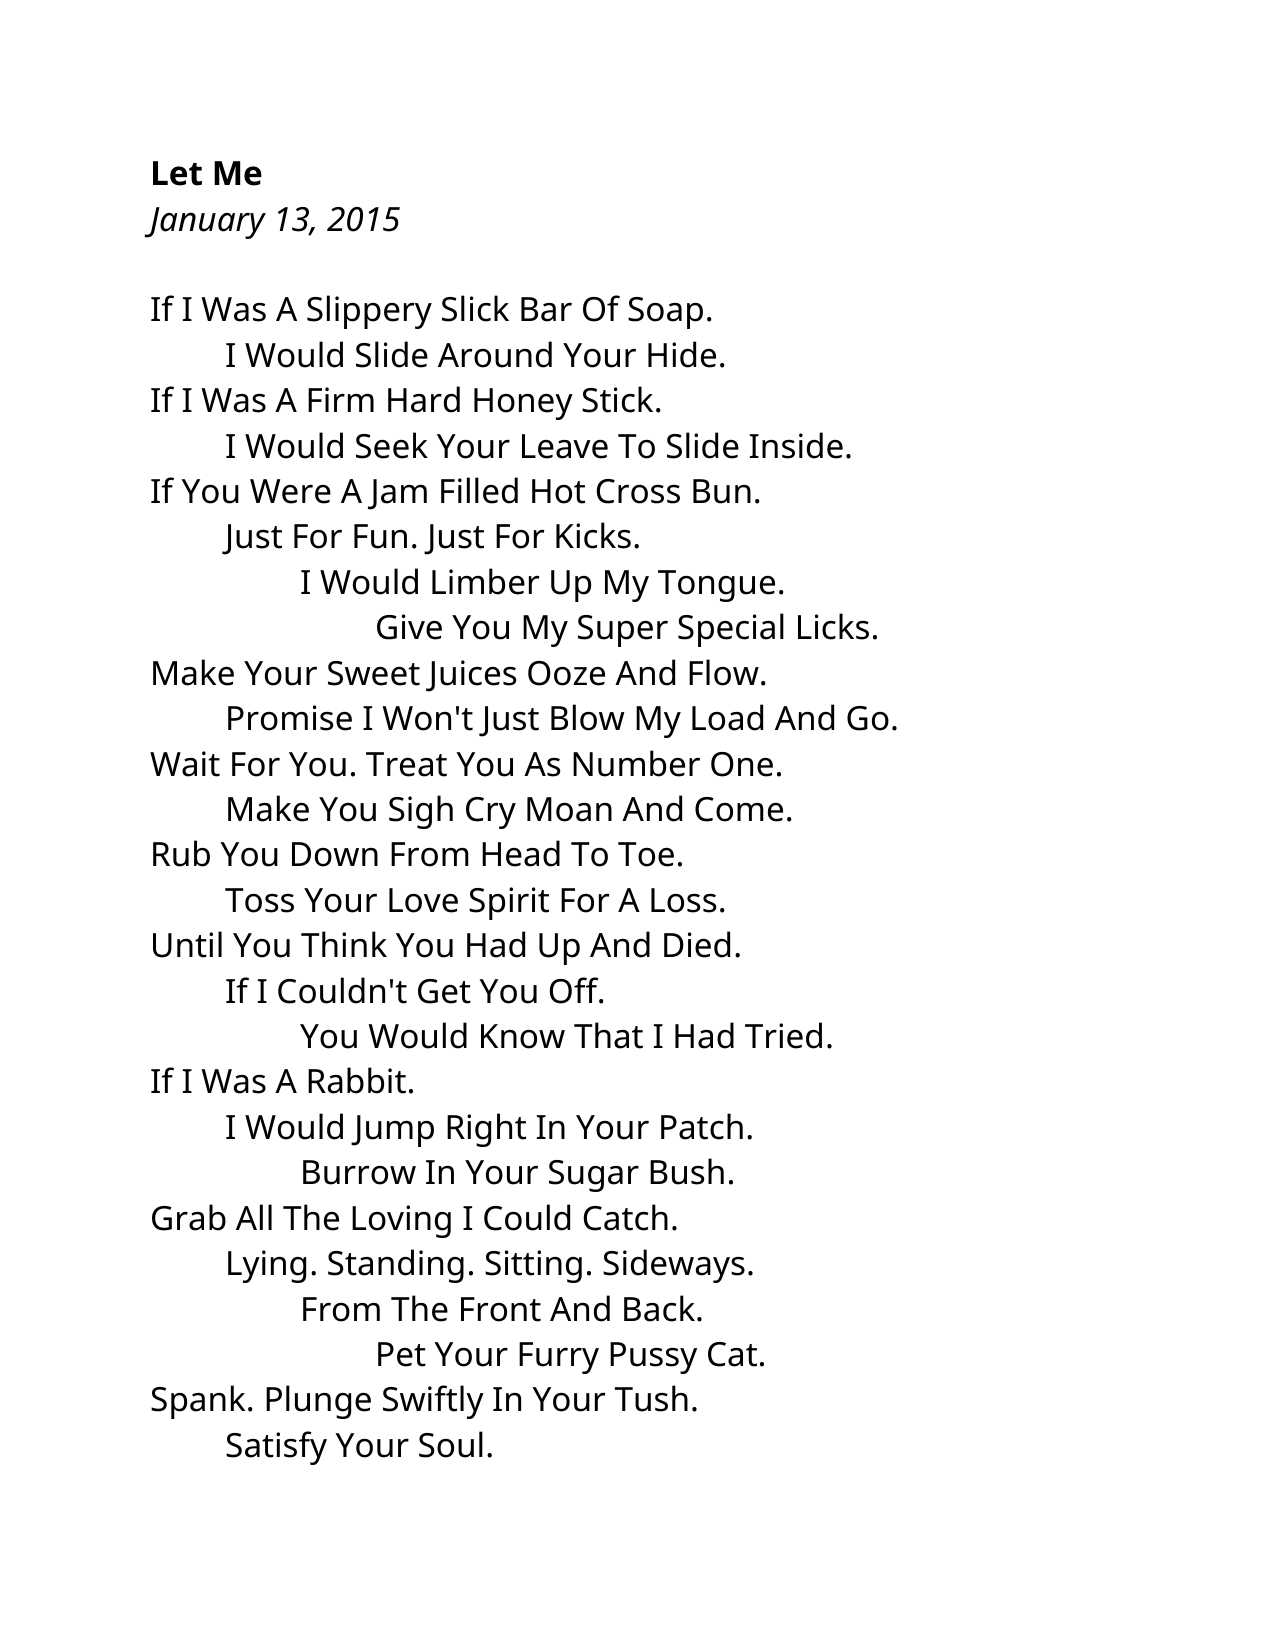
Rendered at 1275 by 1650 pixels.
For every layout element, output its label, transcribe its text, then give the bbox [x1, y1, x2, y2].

text Just For Fun. Just For Kicks. [150, 513, 1125, 559]
text Grab All The Loving I Could Catch. [150, 1194, 1125, 1240]
text If I Was A Slippery Slick Bar Of Soap. [150, 286, 1125, 332]
text If You Were A Jam Filled Hot Cross Bun. [150, 468, 1125, 513]
text I Would Seek Your Leave To Slide Inside. [150, 422, 1125, 468]
text I Would Jump Right In Your Patch. [150, 1104, 1125, 1149]
text If I Couldn't Get You Off. [150, 967, 1125, 1013]
text From The Front And Back. [225, 1285, 1125, 1331]
text Rub You Down From Head To Toe. [150, 831, 1125, 877]
text Until You Think You Had Up And Died. [150, 922, 1125, 967]
text January 13, 2015 [150, 195, 1125, 241]
text Burrow In Your Sugar Bush. [225, 1149, 1125, 1194]
text Lying. Standing. Sitting. Sideways. [150, 1240, 1125, 1285]
text Promise I Won't Just Blow My Load And Go. [150, 695, 1125, 740]
text If I Was A Rabbit. [150, 1058, 1125, 1104]
text Give You My Super Special Licks. [300, 604, 1125, 649]
text If I Was A Firm Hard Honey Stick. [150, 377, 1125, 422]
text Toss Your Love Spirit For A Loss. [150, 877, 1125, 922]
text Pet Your Furry Pussy Cat. [300, 1331, 1125, 1376]
text Make Your Sweet Juices Ooze And Flow. [150, 649, 1125, 695]
text Spank. Plunge Swiftly In Your Tush. [150, 1376, 1125, 1422]
text Let Me [150, 150, 1125, 195]
text You Would Know That I Had Tried. [225, 1013, 1125, 1058]
text Make You Sigh Cry Moan And Come. [150, 786, 1125, 831]
text Wait For You. Treat You As Number One. [150, 740, 1125, 786]
text I Would Slide Around Your Hide. [150, 332, 1125, 377]
text I Would Limber Up My Tongue. [225, 559, 1125, 604]
text Satisfy Your Soul. [150, 1422, 1125, 1467]
